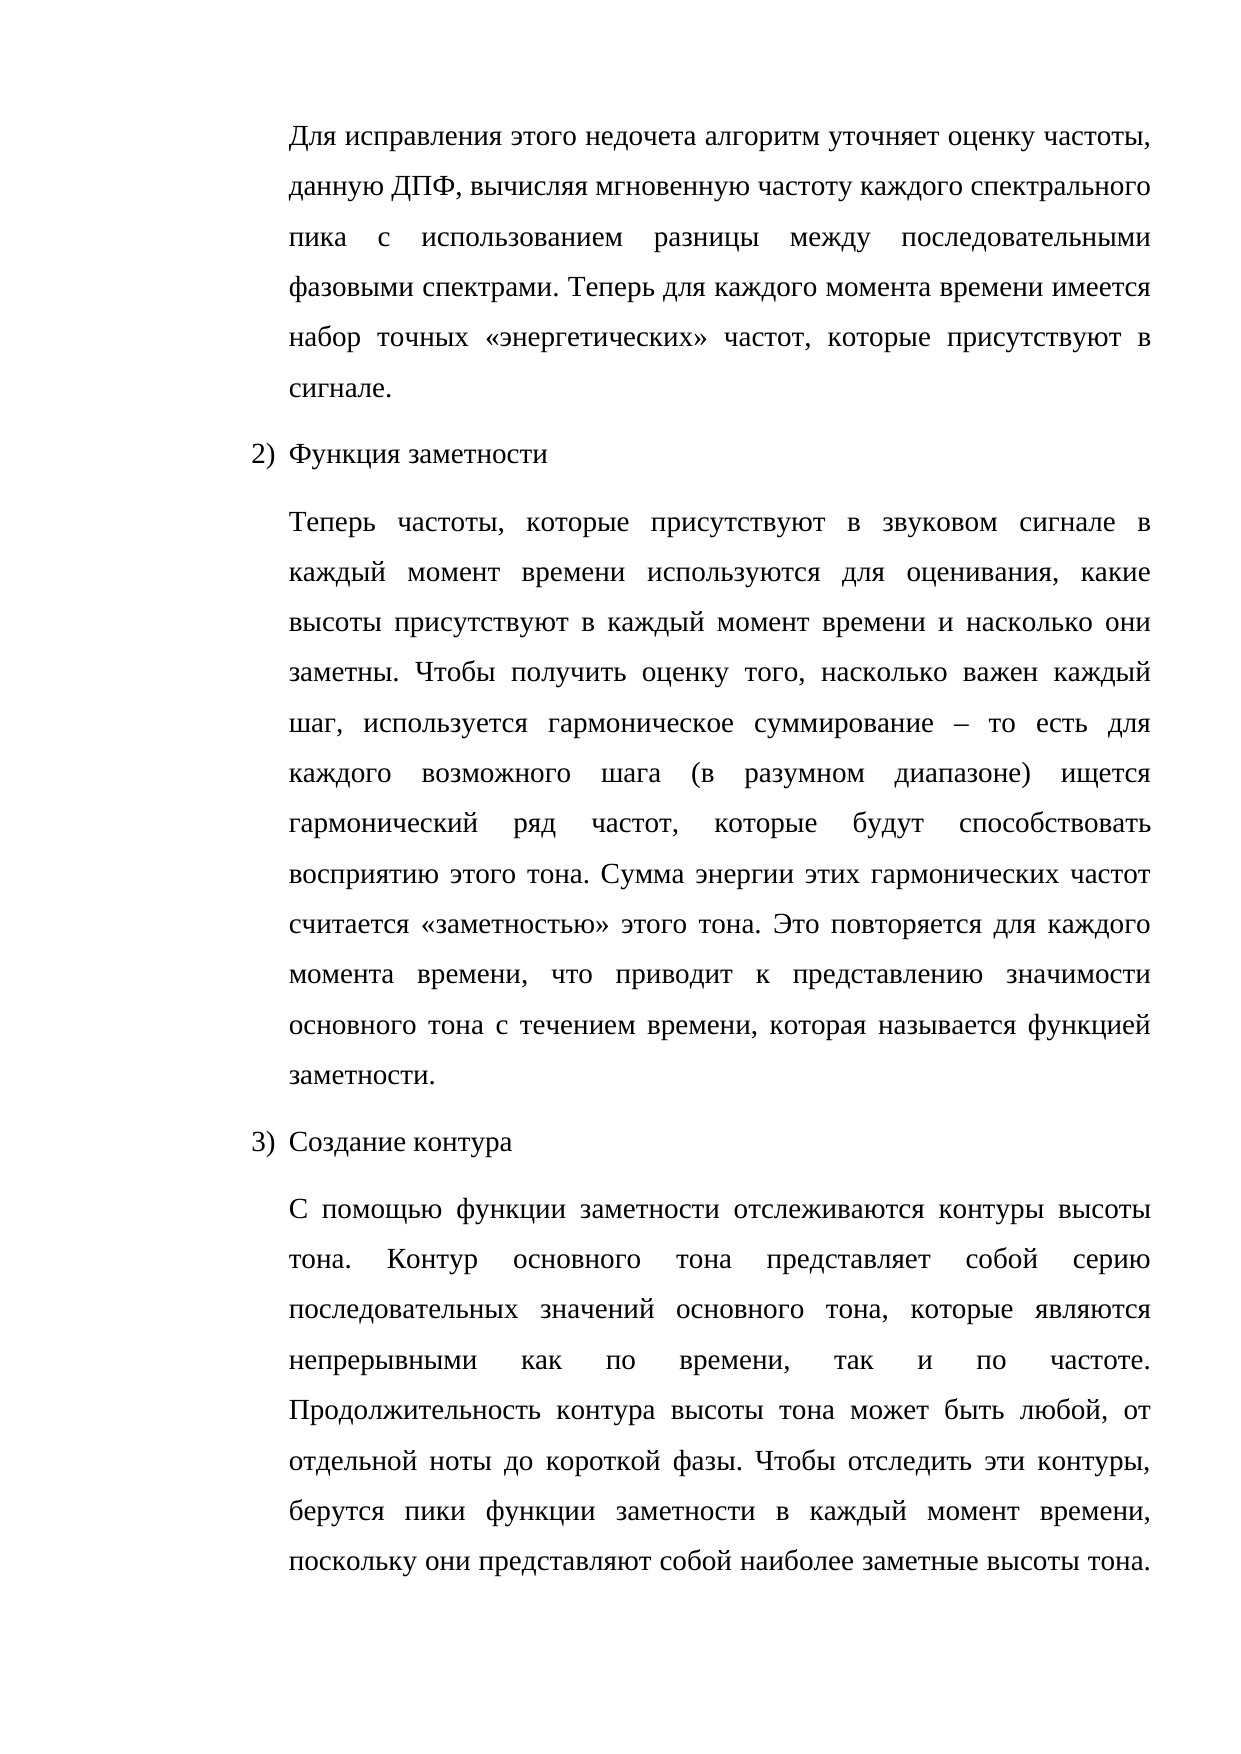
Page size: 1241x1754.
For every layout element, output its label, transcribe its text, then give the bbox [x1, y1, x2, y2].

text Теперь частоты, которые присутствуют в звуковом сигнале в каждый момент времени используются для оценивания, какие высоты присутствуют в каждый момент времени и насколько они заметны. Чтобы получить оценку того, насколько важен каждый шаг, используется гармоническое суммирование – то есть для каждого возможного шага (в разумном диапазоне) ищется гармонический ряд частот, которые будут способствовать восприятию этого тона. Сумма энергии этих гармонических частот считается «заметностью» этого тона. Это повторяется для каждого момента времени, что приводит к представлению значимости основного тона с течением времени, которая называется функцией заметности. [288, 504, 1152, 1091]
list Функция заметности [251, 437, 1152, 470]
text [288, 118, 1152, 403]
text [288, 1191, 1152, 1577]
list Создание контура [251, 1124, 1152, 1158]
